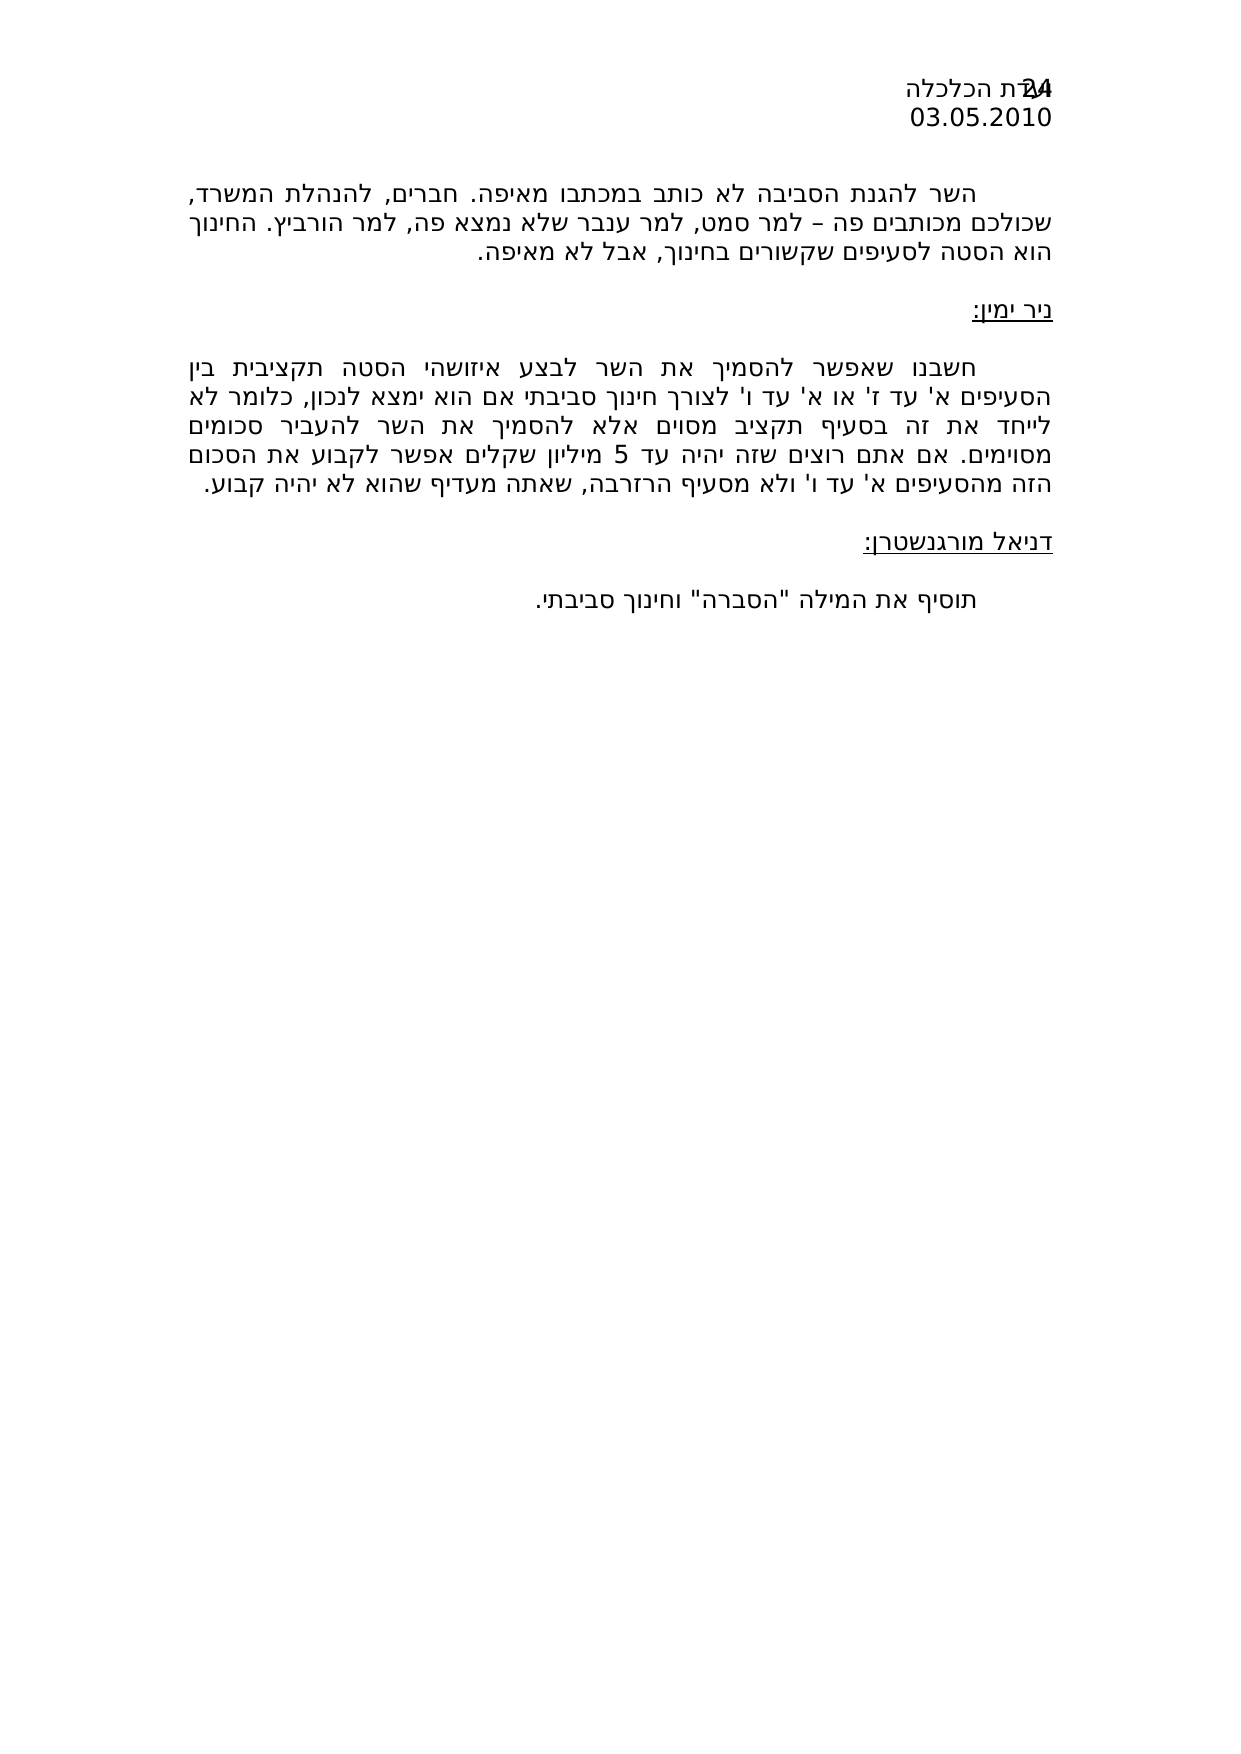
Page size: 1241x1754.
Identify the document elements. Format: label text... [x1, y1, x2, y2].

text ניר ימין: [187, 295, 1053, 324]
text דניאל מורגנשטרן: [187, 527, 1053, 557]
text תוסיף את המילה "הסברה" וחינוך סביבתי. [187, 585, 1053, 614]
text השר להגנת הסביבה לא כותב במכתבו מאיפה. חברים, להנהלת המשרד, שכולכם מכותבים פה – למר סמט, למר ענבר שלא נמצא פה, למר הורביץ. החינוך הוא הסטה לסעיפים שקשורים בחינוך, אבל לא מאיפה. [187, 179, 1053, 266]
text חשבנו שאפשר להסמיך את השר לבצע איזושהי הסטה תקציבית בין הסעיפים א' עד ז' או א' עד ו' לצורך חינוך סביבתי אם הוא ימצא לנכון, כלומר לא לייחד את זה בסעיף תקציב מסוים אלא להסמיך את השר להעביר סכומים מסוימים. אם אתם רוצים שזה יהיה עד 5 מיליון שקלים אפשר לקבוע את הסכום הזה מהסעיפים א' עד ו' ולא מסעיף הרזרבה, שאתה מעדיף שהוא לא יהיה קבוע. [187, 353, 1053, 499]
